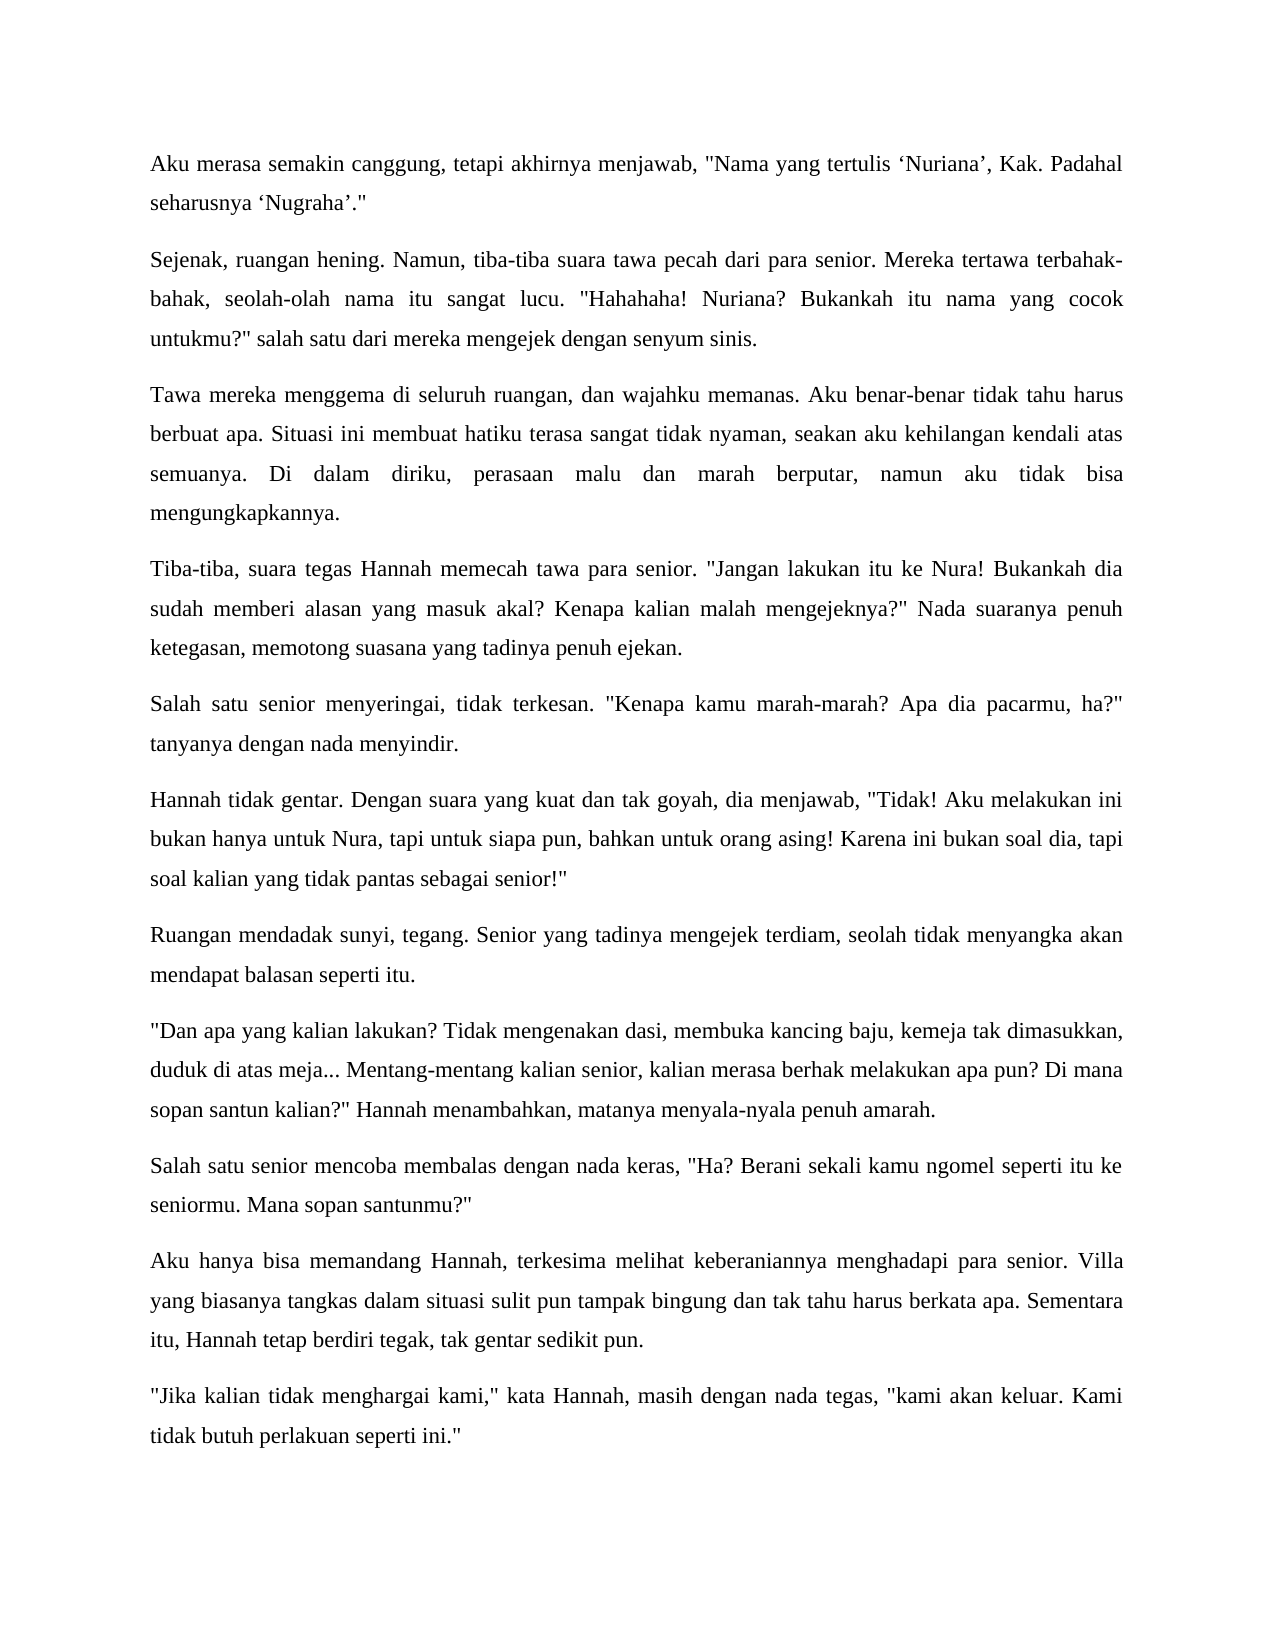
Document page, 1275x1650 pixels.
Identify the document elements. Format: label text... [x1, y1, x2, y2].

text Tiba-tiba, suara tegas Hannah memecah tawa para senior. "Jangan lakukan itu ke Nura! Bukankah dia sudah memberi alasan yang masuk akal? Kenapa kalian malah mengejeknya?" Nada suaranya penuh ketegasan, memotong suasana yang tadinya penuh ejekan. [150, 555, 1125, 661]
text Ruangan mendadak sunyi, tegang. Senior yang tadinya mengejek terdiam, seolah tidak menyangka akan mendapat balasan seperti itu. [150, 921, 1125, 987]
text Salah satu senior mencoba membalas dengan nada keras, "Ha? Berani sekali kamu ngomel seperti itu ke seniormu. Mana sopan santunmu?" [150, 1152, 1125, 1218]
text Salah satu senior menyeringai, tidak terkesan. "Kenapa kamu marah-marah? Apa dia pacarmu, ha?" tanyanya dengan nada menyindir. [150, 690, 1125, 756]
text Hannah tidak gentar. Dengan suara yang kuat dan tak goyah, dia menjawab, "Tidak! Aku melakukan ini bukan hanya untuk Nura, tapi untuk siapa pun, bahkan untuk orang asing! Karena ini bukan soal dia, tapi soal kalian yang tidak pantas sebagai senior!" [150, 786, 1125, 891]
text Aku hanya bisa memandang Hannah, terkesima melihat keberaniannya menghadapi para senior. Villa yang biasanya tangkas dalam situasi sulit pun tampak bingung dan tak tahu harus berkata apa. Sementara itu, Hannah tetap berdiri tegak, tak gentar sedikit pun. [150, 1247, 1125, 1353]
text Sejenak, ruangan hening. Namun, tiba-tiba suara tawa pecah dari para senior. Mereka tertawa terbahak-bahak, seolah-olah nama itu sangat lucu. "Hahahaha! Nuriana? Bukankah itu nama yang cocok untukmu?" salah satu dari mereka mengejek dengan senyum sinis. [150, 246, 1125, 351]
text Tawa mereka menggema di seluruh ruangan, dan wajahku memanas. Aku benar-benar tidak tahu harus berbuat apa. Situasi ini membuat hatiku terasa sangat tidak nyaman, seakan aku kehilangan kendali atas semuanya. Di dalam diriku, perasaan malu dan marah berputar, namun aku tidak bisa mengungkapkannya. [150, 381, 1125, 526]
text "Jika kalian tidak menghargai kami," kata Hannah, masih dengan nada tegas, "kami akan keluar. Kami tidak butuh perlakuan seperti ini." [150, 1383, 1125, 1448]
text "Dan apa yang kalian lakukan? Tidak mengenakan dasi, membuka kancing baju, kemeja tak dimasukkan, duduk di atas meja... Mentang-mentang kalian senior, kalian merasa berhak melakukan apa pun? Di mana sopan santun kalian?" Hannah menambahkan, matanya menyala-nyala penuh amarah. [150, 1017, 1125, 1122]
text Aku merasa semakin canggung, tetapi akhirnya menjawab, "Nama yang tertulis ‘Nuriana’, Kak. Padahal seharusnya ‘Nugraha’." [150, 150, 1125, 216]
